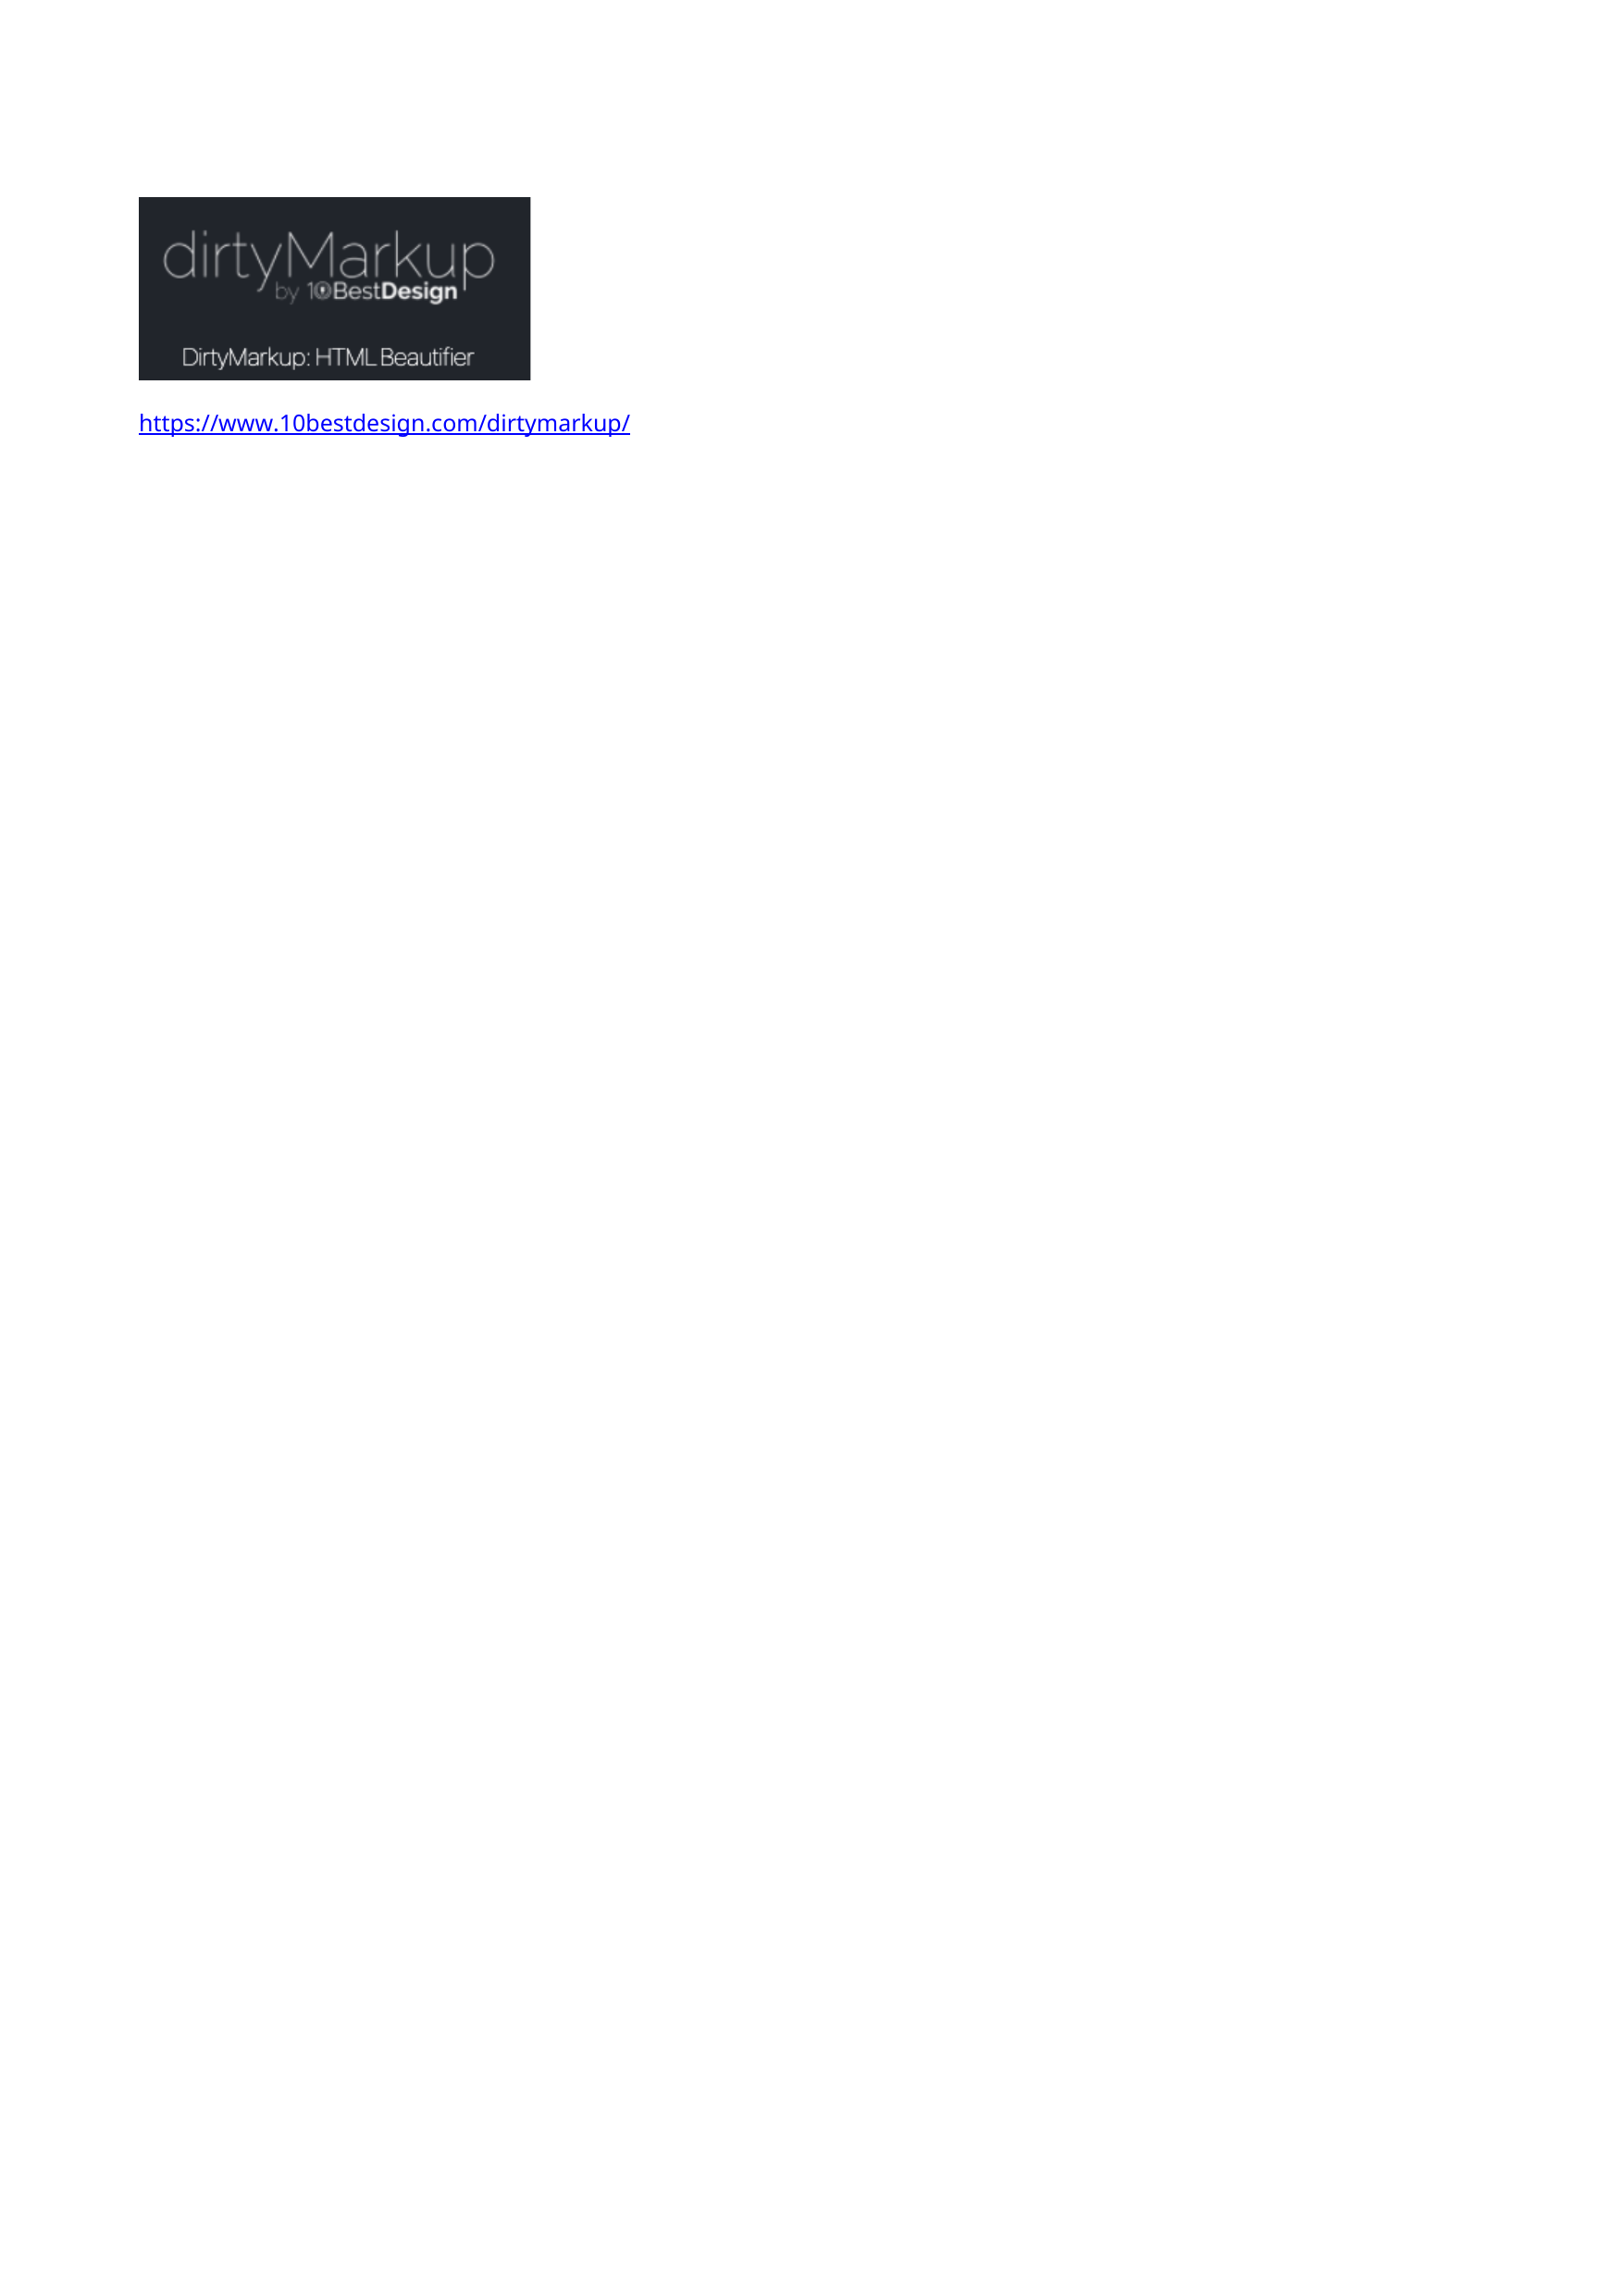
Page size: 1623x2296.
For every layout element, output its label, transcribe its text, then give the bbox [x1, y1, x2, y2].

picture [139, 197, 531, 380]
text https://www.10bestdesign.com/dirtymarkup/ [139, 406, 1484, 438]
